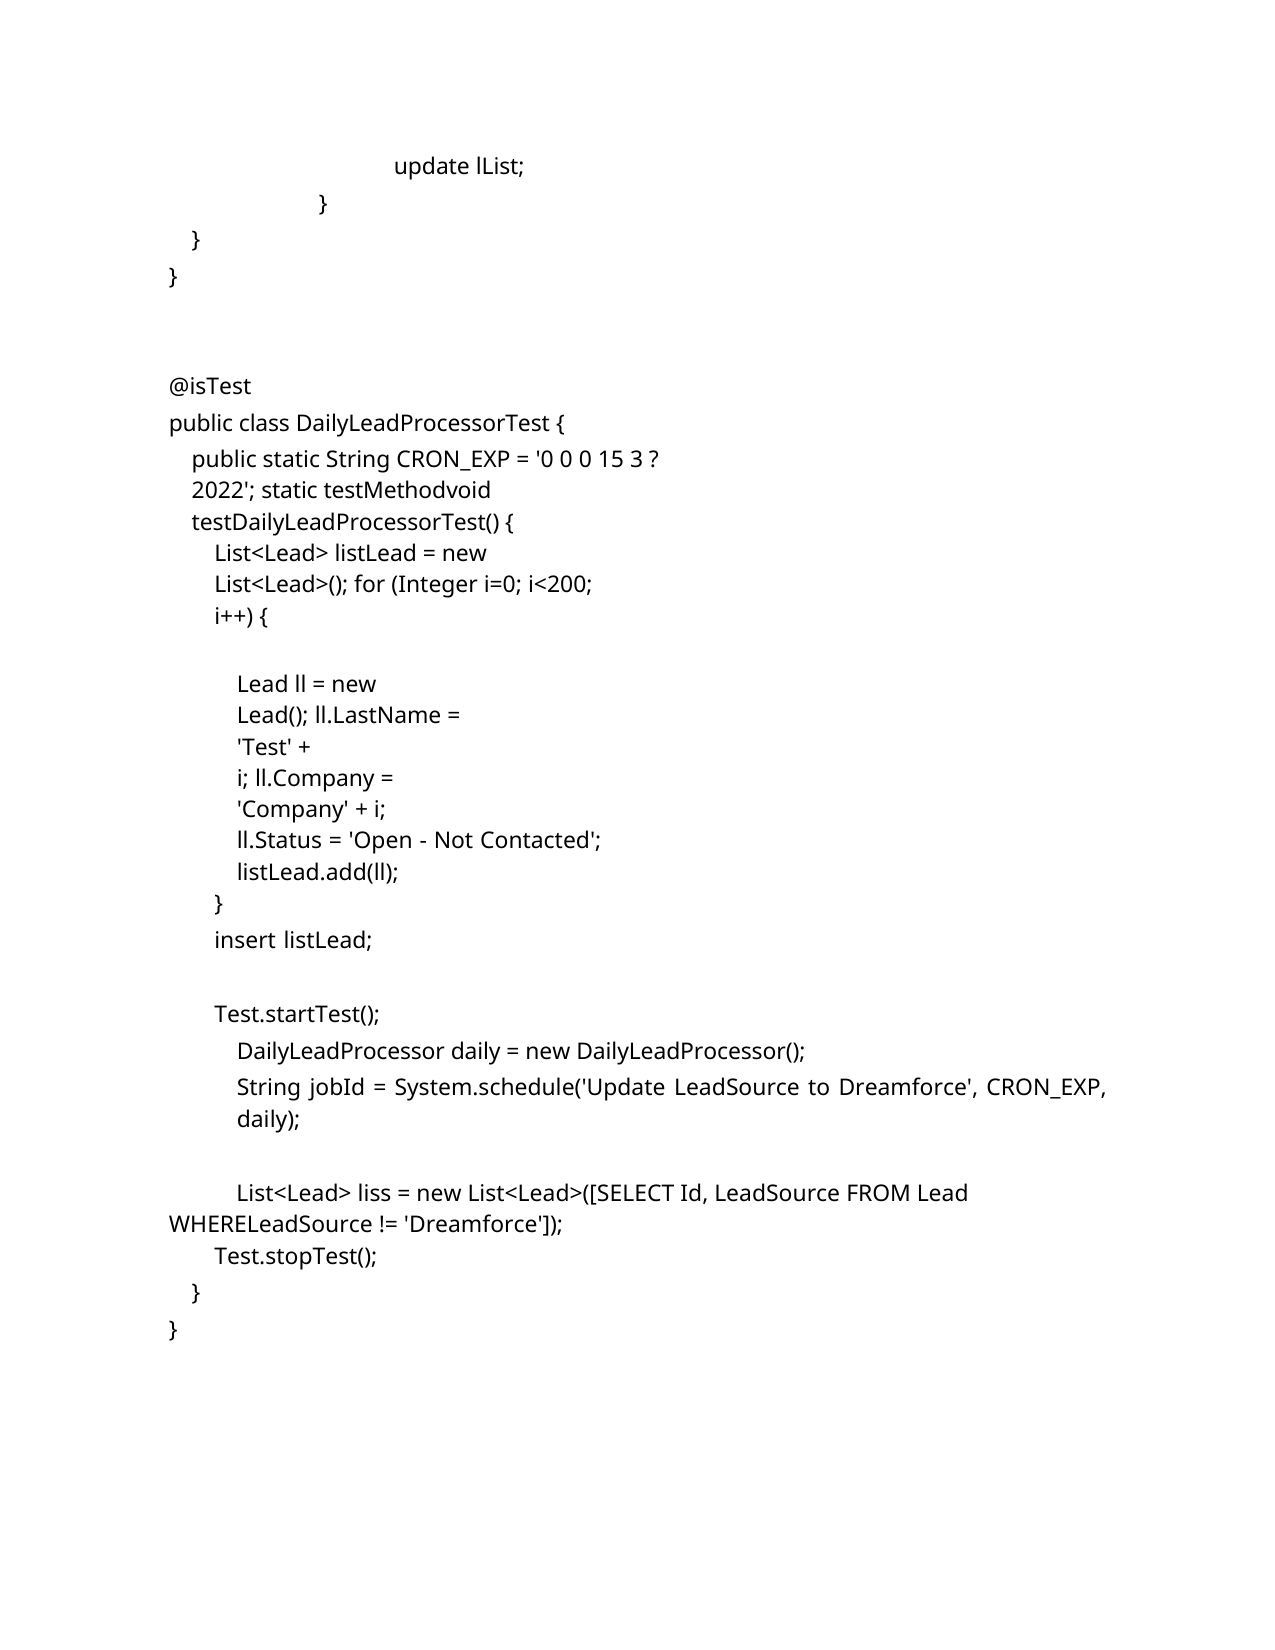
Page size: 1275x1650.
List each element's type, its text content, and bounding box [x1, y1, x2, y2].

text } [214, 887, 1125, 918]
text update lList; [394, 150, 1125, 181]
text List<Lead> liss = new List<Lead>([SELECT Id, LeadSource FROM Lead WHERELeadSource != 'Dreamforce']); [169, 1177, 998, 1239]
text } [169, 1313, 1125, 1344]
text } [319, 187, 1125, 218]
text Lead ll = new Lead(); ll.LastName = 'Test' + i; ll.Company = 'Company' + i; [237, 668, 477, 824]
text String jobId = System.schedule('Update LeadSource to Dreamforce', CRON_EXP, daily); [237, 1071, 1125, 1134]
text public class DailyLeadProcessorTest { [169, 407, 1125, 438]
text DailyLeadProcessor daily = new DailyLeadProcessor(); [237, 1035, 1125, 1066]
text Test.startTest(); [214, 998, 1125, 1029]
text Test.stopTest(); [214, 1240, 1125, 1271]
text } [169, 260, 1125, 291]
text } [191, 223, 1125, 254]
text insert listLead; [214, 924, 1125, 955]
text @isTest [169, 370, 1125, 401]
text ll.Status = 'Open - Not Contacted'; listLead.add(ll); [237, 824, 659, 887]
text public static String CRON_EXP = '0 0 0 15 3 ? 2022'; static testMethodvoid testDailyLeadProcessorTest() { [191, 443, 730, 537]
text } [191, 1276, 1125, 1307]
text List<Lead> listLead = new List<Lead>(); for (Integer i=0; i<200; i++) { [214, 537, 600, 631]
